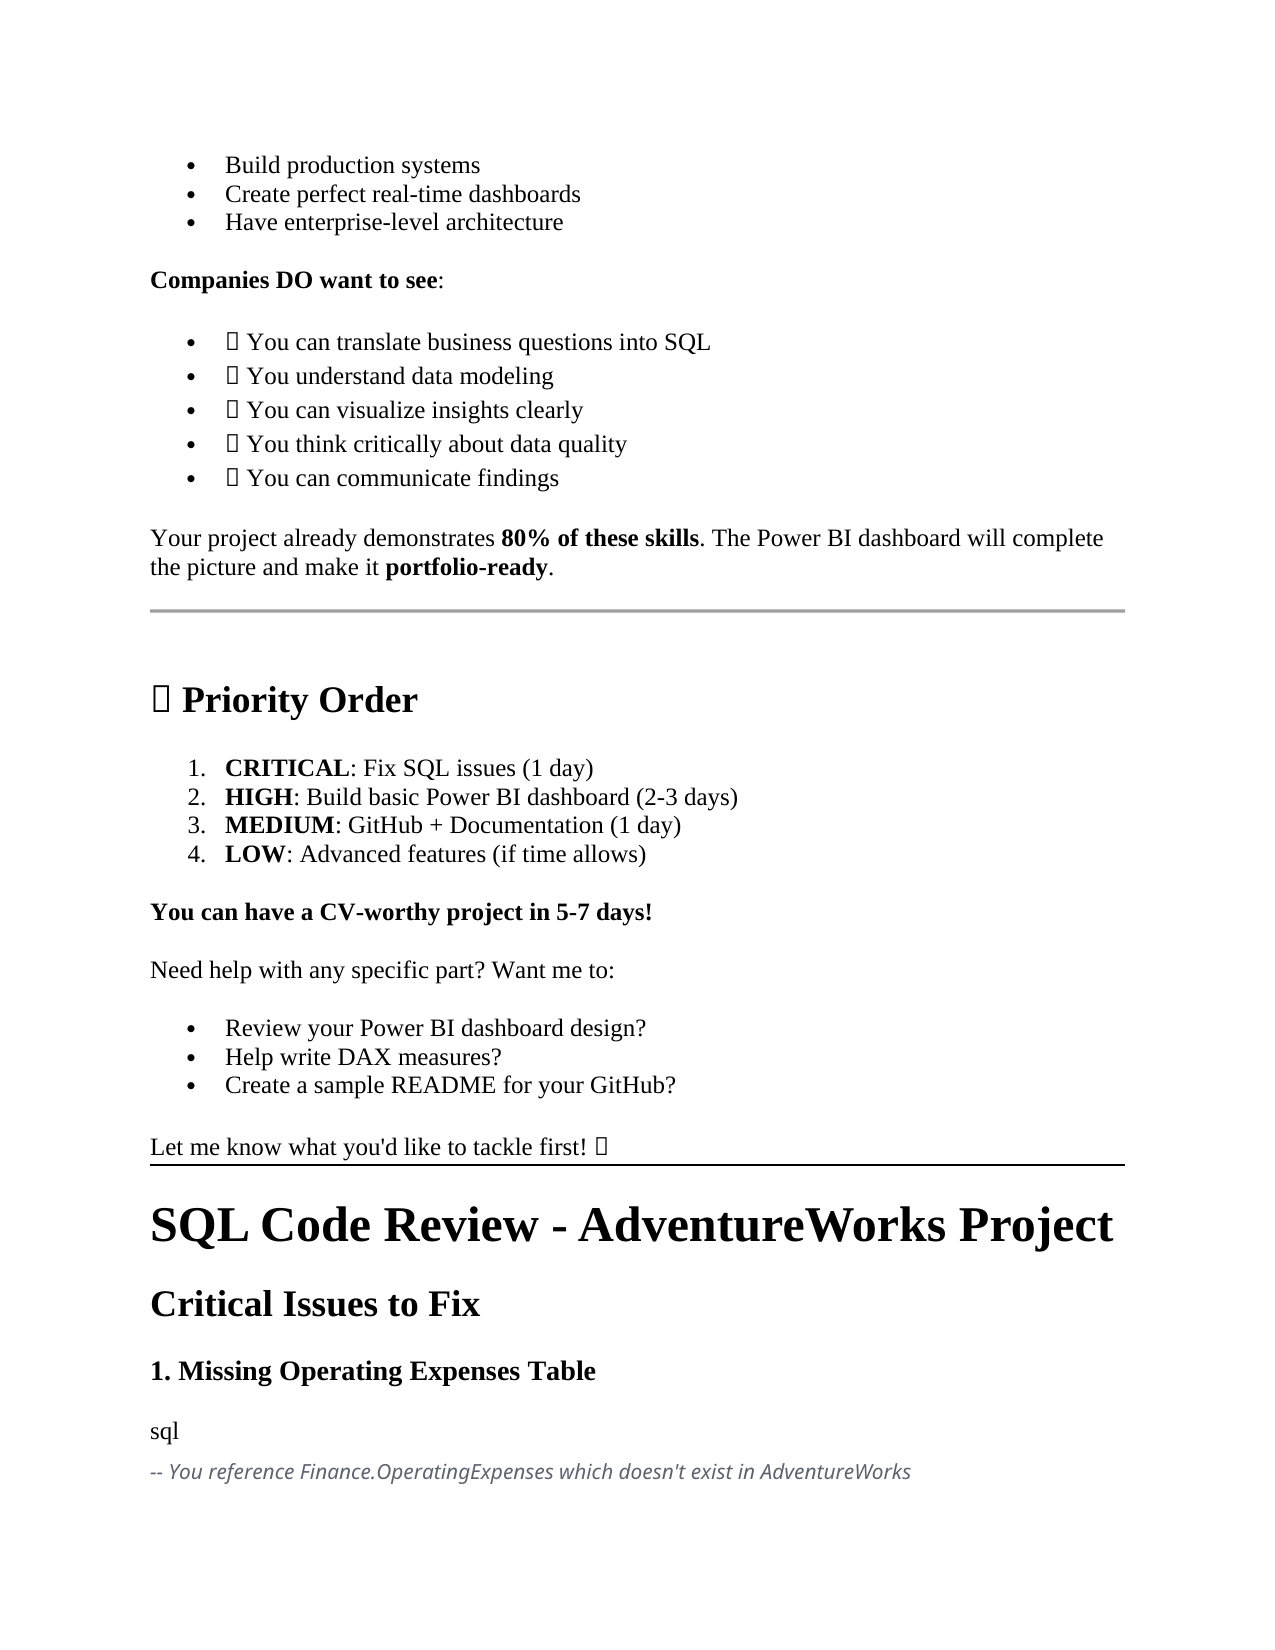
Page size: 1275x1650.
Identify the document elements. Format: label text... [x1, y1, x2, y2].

text 🚀 Priority Order [150, 673, 1125, 724]
list ✅ You can visualize insights clearly [187, 391, 1125, 426]
list LOW: Advanced features (if time allows) [187, 839, 1125, 868]
text Companies DO want to see: [150, 265, 1125, 294]
text Critical Issues to Fix [150, 1282, 1125, 1325]
list HIGH: Build basic Power BI dashboard (2-3 days) [187, 782, 1125, 810]
list Have enterprise-level architecture [187, 207, 1125, 236]
list ✅ You can communicate findings [187, 459, 1125, 494]
text Your project already demonstrates 80% of these skills. The Power BI dashboard will complete the picture and make it portfolio-ready. [150, 523, 1125, 580]
list Build production systems [187, 150, 1125, 179]
list Create perfect real-time dashboards [187, 179, 1125, 207]
list Review your Power BI dashboard design? [187, 1013, 1125, 1042]
list MEDIUM: GitHub + Documentation (1 day) [187, 810, 1125, 839]
list ✅ You can translate business questions into SQL [187, 323, 1125, 357]
text SQL Code Review - AdventureWorks Project [150, 1195, 1125, 1253]
text sql [150, 1416, 1125, 1444]
text You can have a CV-worthy project in 5-7 days! [150, 897, 1125, 926]
text 1. Missing Operating Expenses Table [150, 1354, 1125, 1387]
list ✅ You think critically about data quality [187, 426, 1125, 459]
list CRITICAL: Fix SQL issues (1 day) [187, 753, 1125, 782]
text -- You reference Finance.OperatingExpenses which doesn't exist in AdventureWorks [150, 1457, 1125, 1485]
text Need help with any specific part? Want me to: [150, 955, 1125, 984]
list Help write DAX measures? [187, 1042, 1125, 1070]
list Create a sample README for your GitHub? [187, 1070, 1125, 1099]
list ✅ You understand data modeling [187, 357, 1125, 391]
text Let me know what you'd like to tackle first! 💪 [150, 1128, 1125, 1164]
